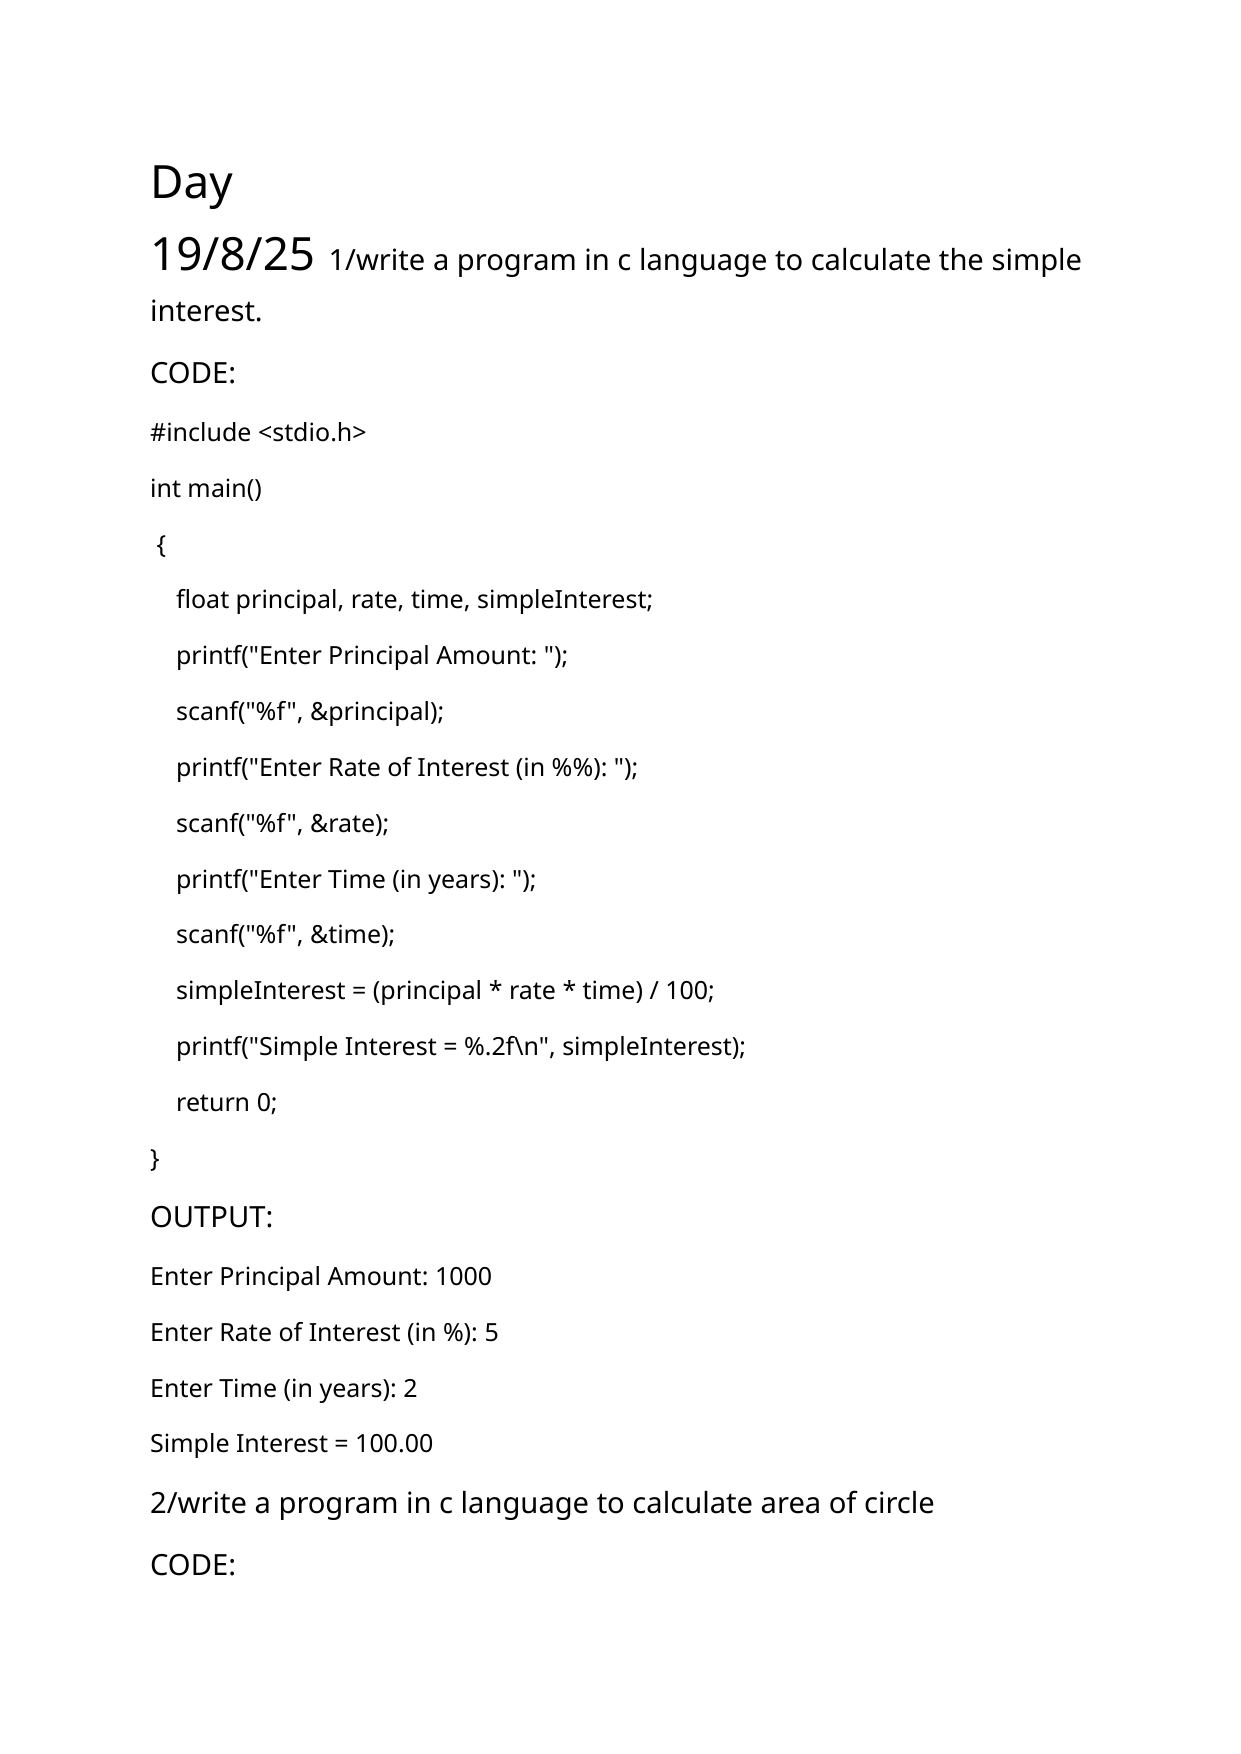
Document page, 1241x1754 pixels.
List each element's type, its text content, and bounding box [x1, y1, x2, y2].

text { [150, 526, 1090, 560]
text return 0; [150, 1084, 1090, 1119]
text 2/write a program in c language to calculate area of circle [150, 1482, 1090, 1522]
text Enter Principal Amount: 1000 [150, 1258, 1090, 1293]
text Enter Rate of Interest (in %): 5 [150, 1314, 1090, 1348]
text printf("Enter Rate of Interest (in %%): "); [150, 749, 1090, 784]
text printf("Enter Time (in years): "); [150, 861, 1090, 895]
text simpleInterest = (principal * rate * time) / 100; [150, 973, 1090, 1007]
text CODE: [150, 352, 1090, 392]
text Day 19/8/25 1/write a program in c language to calculate the simple interest. [150, 150, 1090, 330]
text scanf("%f", &time); [150, 917, 1090, 951]
text printf("Enter Principal Amount: "); [150, 638, 1090, 672]
text float principal, rate, time, simpleInterest; [150, 582, 1090, 616]
text } [150, 1140, 1090, 1174]
text CODE: [150, 1544, 1090, 1584]
text OUTPUT: [150, 1196, 1090, 1236]
text scanf("%f", &rate); [150, 805, 1090, 839]
text Simple Interest = 100.00 [150, 1426, 1090, 1460]
text #include <stdio.h> [150, 414, 1090, 449]
text scanf("%f", &principal); [150, 694, 1090, 728]
text Enter Time (in years): 2 [150, 1370, 1090, 1404]
text printf("Simple Interest = %.2f\n", simpleInterest); [150, 1029, 1090, 1063]
text int main() [150, 470, 1090, 504]
